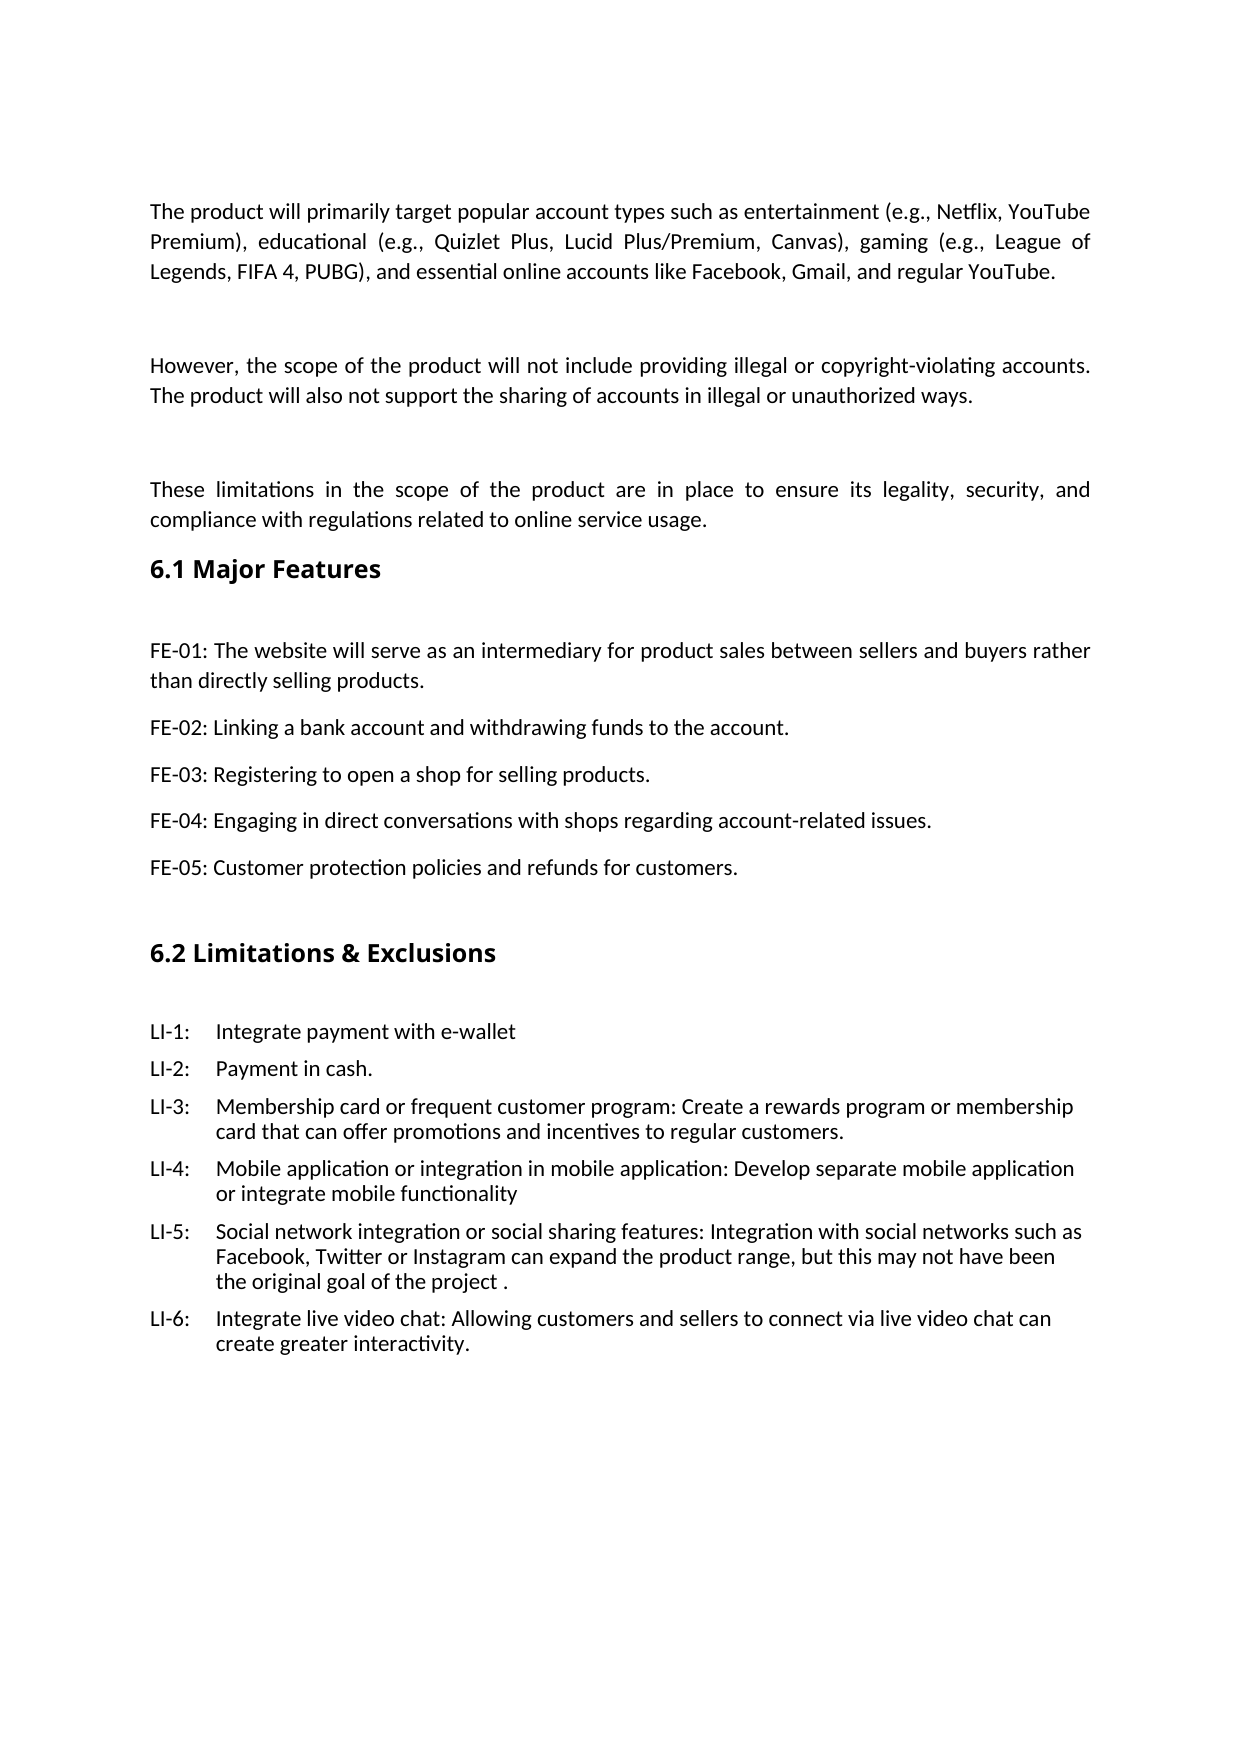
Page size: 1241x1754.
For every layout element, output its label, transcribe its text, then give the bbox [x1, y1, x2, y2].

list LI-6: Integrate live video chat: Allowing customers and sellers to connect via live video chat can create greater interactivity. [150, 1307, 1093, 1357]
text FE-04: Engaging in direct conversations with shops regarding account-related issues. [150, 807, 1093, 834]
text FE-02: Linking a bank account and withdrawing funds to the account. [150, 713, 1093, 741]
list LI-1: Integrate payment with e-wallet [150, 1019, 1093, 1044]
text However, the scope of the product will not include providing illegal or copyright-violating accounts. The product will also not support the sharing of accounts in illegal or unauthorized ways. [150, 351, 1093, 409]
text FE-05: Customer protection policies and refunds for customers. [150, 853, 1093, 881]
subtitle 6.1 Major Features [150, 552, 1093, 586]
subtitle 6.2 Limitations & Exclusions [150, 936, 1093, 970]
text FE-03: Registering to open a shop for selling products. [150, 760, 1093, 788]
text These limitations in the scope of the product are in place to ensure its legality, security, and compliance with regulations related to online service usage. [150, 475, 1093, 533]
list LI-2: Payment in cash. [150, 1057, 1093, 1082]
list LI-3: Membership card or frequent customer program: Create a rewards program or membership card that can offer promotions and incentives to regular customers. [150, 1094, 1093, 1144]
list LI-5: Social network integration or social sharing features: Integration with social networks such as Facebook, Twitter or Instagram can expand the product range, but this may not have been the original goal of the project . [150, 1219, 1093, 1294]
list LI-4: Mobile application or integration in mobile application: Develop separate mobile application or integrate mobile functionality [150, 1157, 1093, 1207]
text FE-01: The website will serve as an intermediary for product sales between sellers and buyers rather than directly selling products. [150, 636, 1093, 694]
